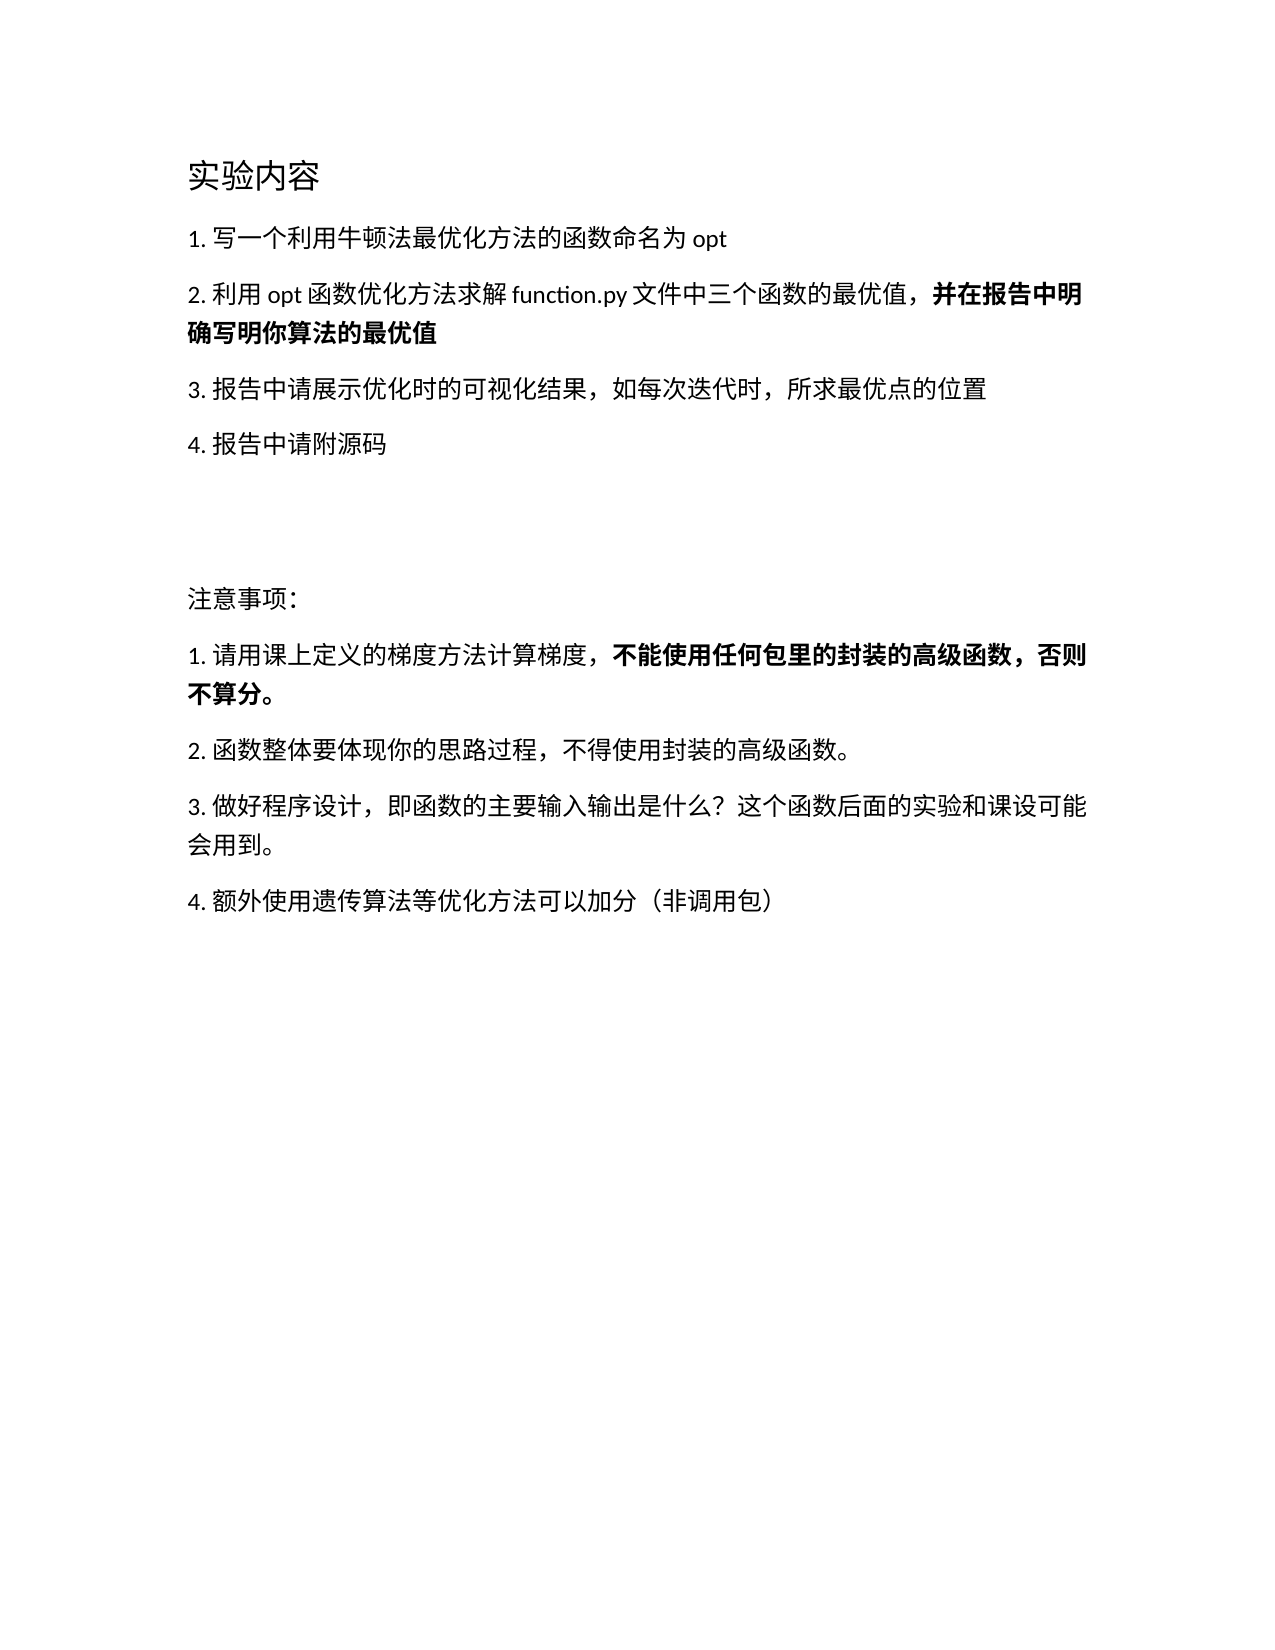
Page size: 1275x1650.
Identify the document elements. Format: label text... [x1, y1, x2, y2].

text 4. 额外使用遗传算法等优化方法可以加分（非调用包） [187, 881, 1087, 917]
text 4. 报告中请附源码 [187, 425, 1087, 461]
text 3. 做好程序设计，即函数的主要输入输出是什么？这个函数后面的实验和课设可能会用到。 [187, 786, 1087, 861]
text 3. 报告中请展示优化时的可视化结果，如每次迭代时，所求最优点的位置 [187, 369, 1087, 406]
text 2. 利用opt函数优化方法求解function.py文件中三个函数的最优值，并在报告中明确写明你算法的最优值 [187, 274, 1087, 350]
text 1. 写一个利用牛顿法最优化方法的函数命名为opt [187, 219, 1087, 255]
text 2. 函数整体要体现你的思路过程，不得使用封装的高级函数。 [187, 730, 1087, 767]
text 1. 请用课上定义的梯度方法计算梯度，不能使用任何包里的封装的高级函数，否则不算分。 [187, 636, 1087, 711]
text 实验内容 [187, 150, 1087, 198]
text 注意事项： [187, 580, 1087, 616]
